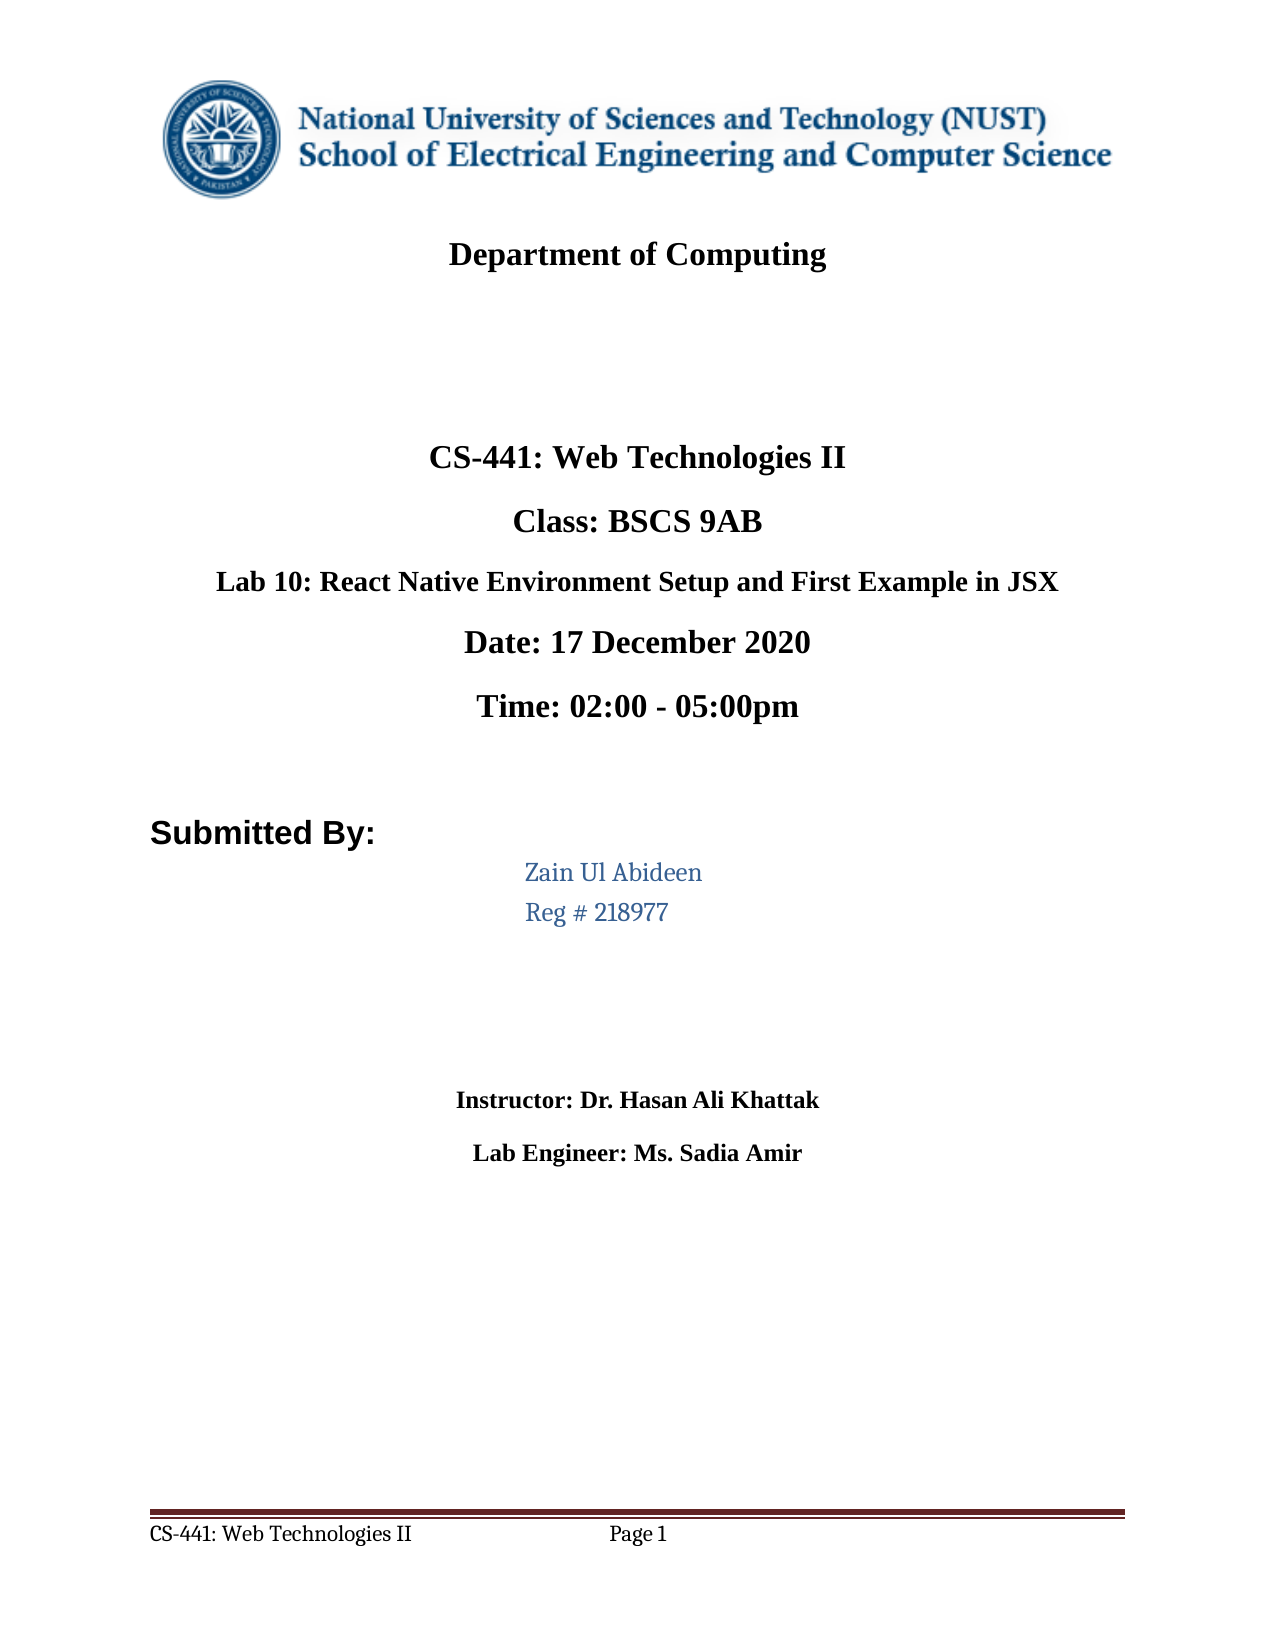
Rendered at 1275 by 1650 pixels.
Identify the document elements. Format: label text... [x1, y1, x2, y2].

text CS-441: Web Technologies II [150, 437, 1125, 476]
text Date: 17 December 2020 [150, 623, 1125, 661]
text Time: 02:00 - 05:00pm [150, 686, 1125, 724]
text Class: BSCS 9AB [150, 501, 1125, 539]
subtitle Zain Ul Abideen [450, 857, 1125, 888]
subtitle Lab 10: React Native Environment Setup and First Example in JSX [150, 564, 1125, 598]
subtitle Reg # 218977 [450, 897, 1125, 928]
subtitle Submitted By: [150, 813, 1125, 851]
picture [150, 75, 1125, 210]
subtitle Instructor: Dr. Hasan Ali Khattak [150, 1085, 1125, 1113]
text Lab Engineer: Ms. Sadia Amir [150, 1138, 1125, 1167]
subtitle Department of Computing [150, 234, 1125, 311]
